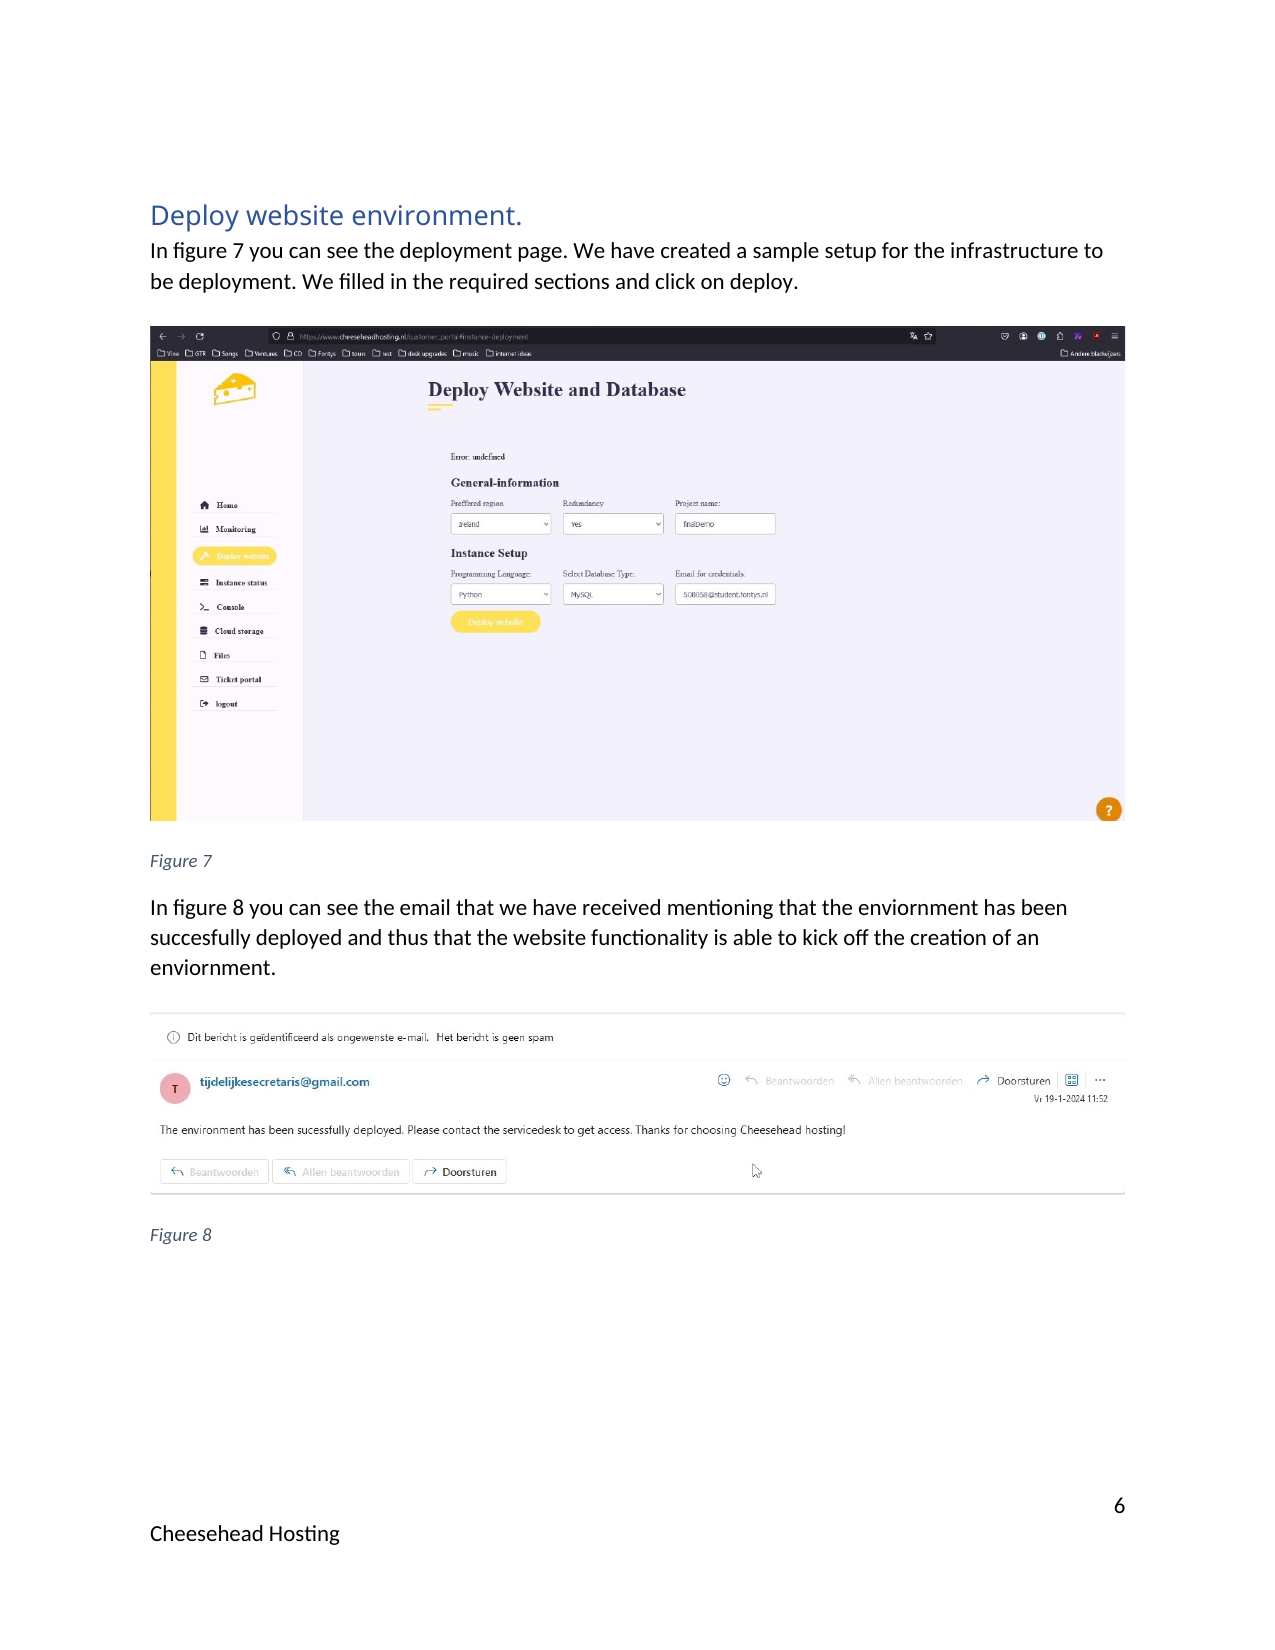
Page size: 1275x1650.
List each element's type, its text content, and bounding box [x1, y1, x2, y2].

text In figure 8 you can see the email that we have received mentioning that the enviornment has been succesfully deployed and thus that the website functionality is able to kick off the creation of an enviornment. [150, 893, 1125, 981]
picture [150, 326, 1125, 821]
picture [150, 1012, 1125, 1195]
text Figure 7 [150, 849, 1125, 872]
subtitle Deploy website environment. [150, 197, 1125, 234]
text Figure 8 [150, 1224, 1125, 1247]
text In figure 7 you can see the deployment page. We have created a sample setup for the infrastructure to be deployment. We filled in the required sections and click on deploy. [150, 237, 1125, 295]
